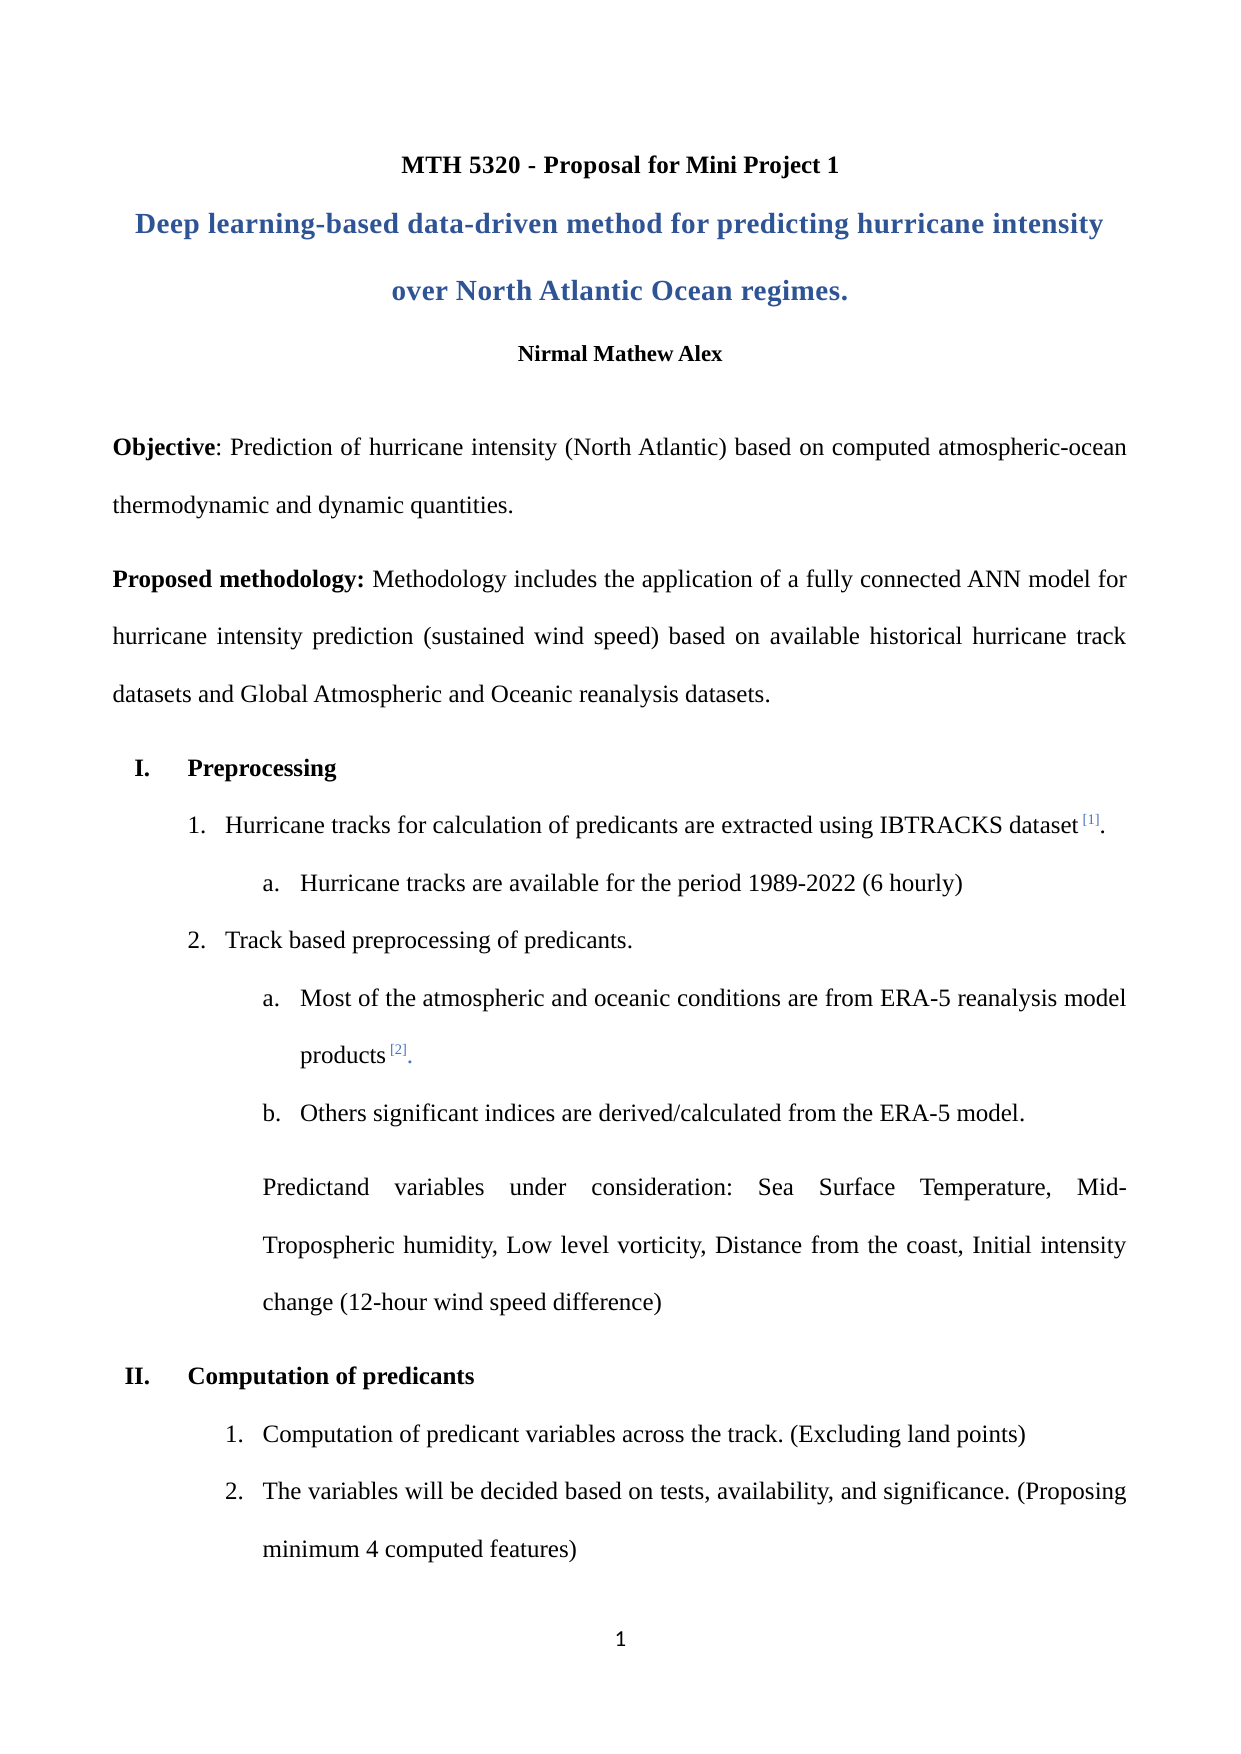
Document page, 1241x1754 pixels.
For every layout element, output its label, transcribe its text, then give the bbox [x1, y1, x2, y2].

list Computation of predicants [150, 1361, 1128, 1390]
list Hurricane tracks for calculation of predicants are extracted using IBTRACKS dataset [1]. [187, 811, 1128, 839]
list Most of the atmospheric and oceanic conditions are from ERA-5 reanalysis model products [2]. [262, 983, 1128, 1069]
list Hurricane tracks are available for the period 1989-2022 (6 hourly) [262, 868, 1128, 897]
list Track based preprocessing of predicants. [187, 926, 1128, 954]
text Nirmal Mathew Alex [112, 340, 1128, 367]
text Objective: Prediction of hurricane intensity (North Atlantic) based on computed atmospheric-ocean thermodynamic and dynamic quantities. [112, 432, 1128, 518]
list The variables will be decided based on tests, availability, and significance. (Proposing minimum 4 computed features) [225, 1476, 1128, 1563]
text MTH 5320 - Proposal for Mini Project 1 [112, 150, 1128, 179]
text Predictand variables under consideration: Sea Surface Temperature, Mid-Tropospheric humidity, Low level vorticity, Distance from the coast, Initial intensity change (12-hour wind speed difference) [262, 1172, 1128, 1316]
text Proposed methodology: Methodology includes the application of a fully connected ANN model for hurricane intensity prediction (sustained wind speed) based on available historical hurricane track datasets and Global Atmospheric and Oceanic reanalysis datasets. [112, 564, 1128, 708]
list Others significant indices are derived/calculated from the ERA-5 model. [262, 1098, 1128, 1127]
list Computation of predicant variables across the track. (Excluding land points) [225, 1419, 1128, 1448]
list Preprocessing [150, 753, 1128, 782]
subtitle Deep learning-based data-driven method for predicting hurricane intensity over North Atlantic Ocean regimes. [112, 206, 1128, 307]
